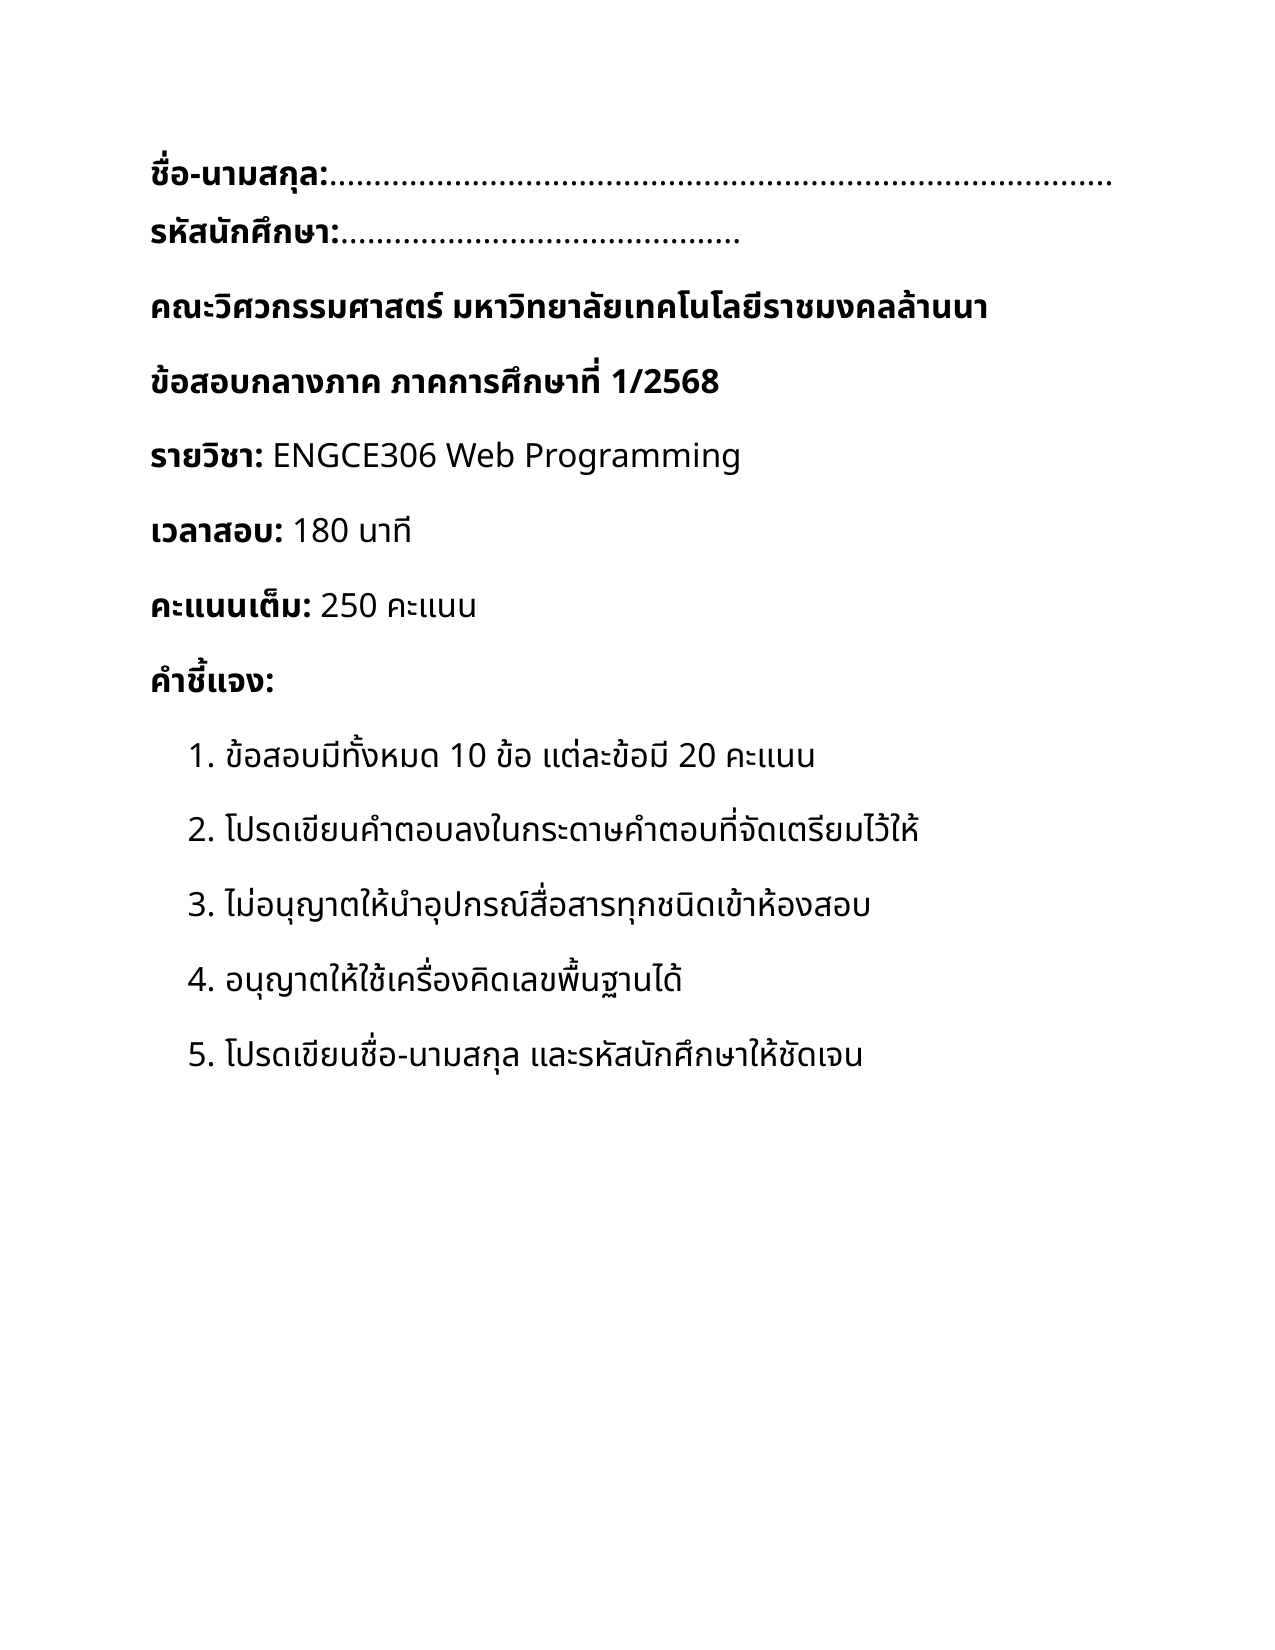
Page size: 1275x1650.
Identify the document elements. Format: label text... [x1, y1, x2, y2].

text เวลาสอบ: 180 นาที [150, 507, 1125, 558]
text คำชี้แจง: [150, 657, 1125, 707]
list โปรดเขียนชื่อ-นามสกุล และรหัสนักศึกษาให้ชัดเจน [187, 1031, 1125, 1081]
list โปรดเขียนคำตอบลงในกระดาษคำตอบที่จัดเตรียมไว้ให้ [187, 806, 1125, 857]
list อนุญาตให้ใช้เครื่องคิดเลขพื้นฐานได้ [187, 956, 1125, 1006]
list ไม่อนุญาตให้นำอุปกรณ์สื่อสารทุกชนิดเข้าห้องสอบ [187, 881, 1125, 932]
list ข้อสอบมีทั้งหมด 10 ข้อ แต่ละข้อมี 20 คะแนน [187, 731, 1125, 782]
text ชื่อ-นามสกุล:........................................................................................ รหัสนักศึกษา:............................................. [150, 150, 1125, 259]
text ข้อสอบกลางภาค ภาคการศึกษาที่ 1/2568 [150, 357, 1125, 408]
text รายวิชา: ENGCE306 Web Programming [150, 432, 1125, 483]
text คะแนนเต็ม: 250 คะแนน [150, 582, 1125, 632]
text คณะวิศวกรรมศาสตร์ มหาวิทยาลัยเทคโนโลยีราชมงคลล้านนา [150, 283, 1125, 333]
